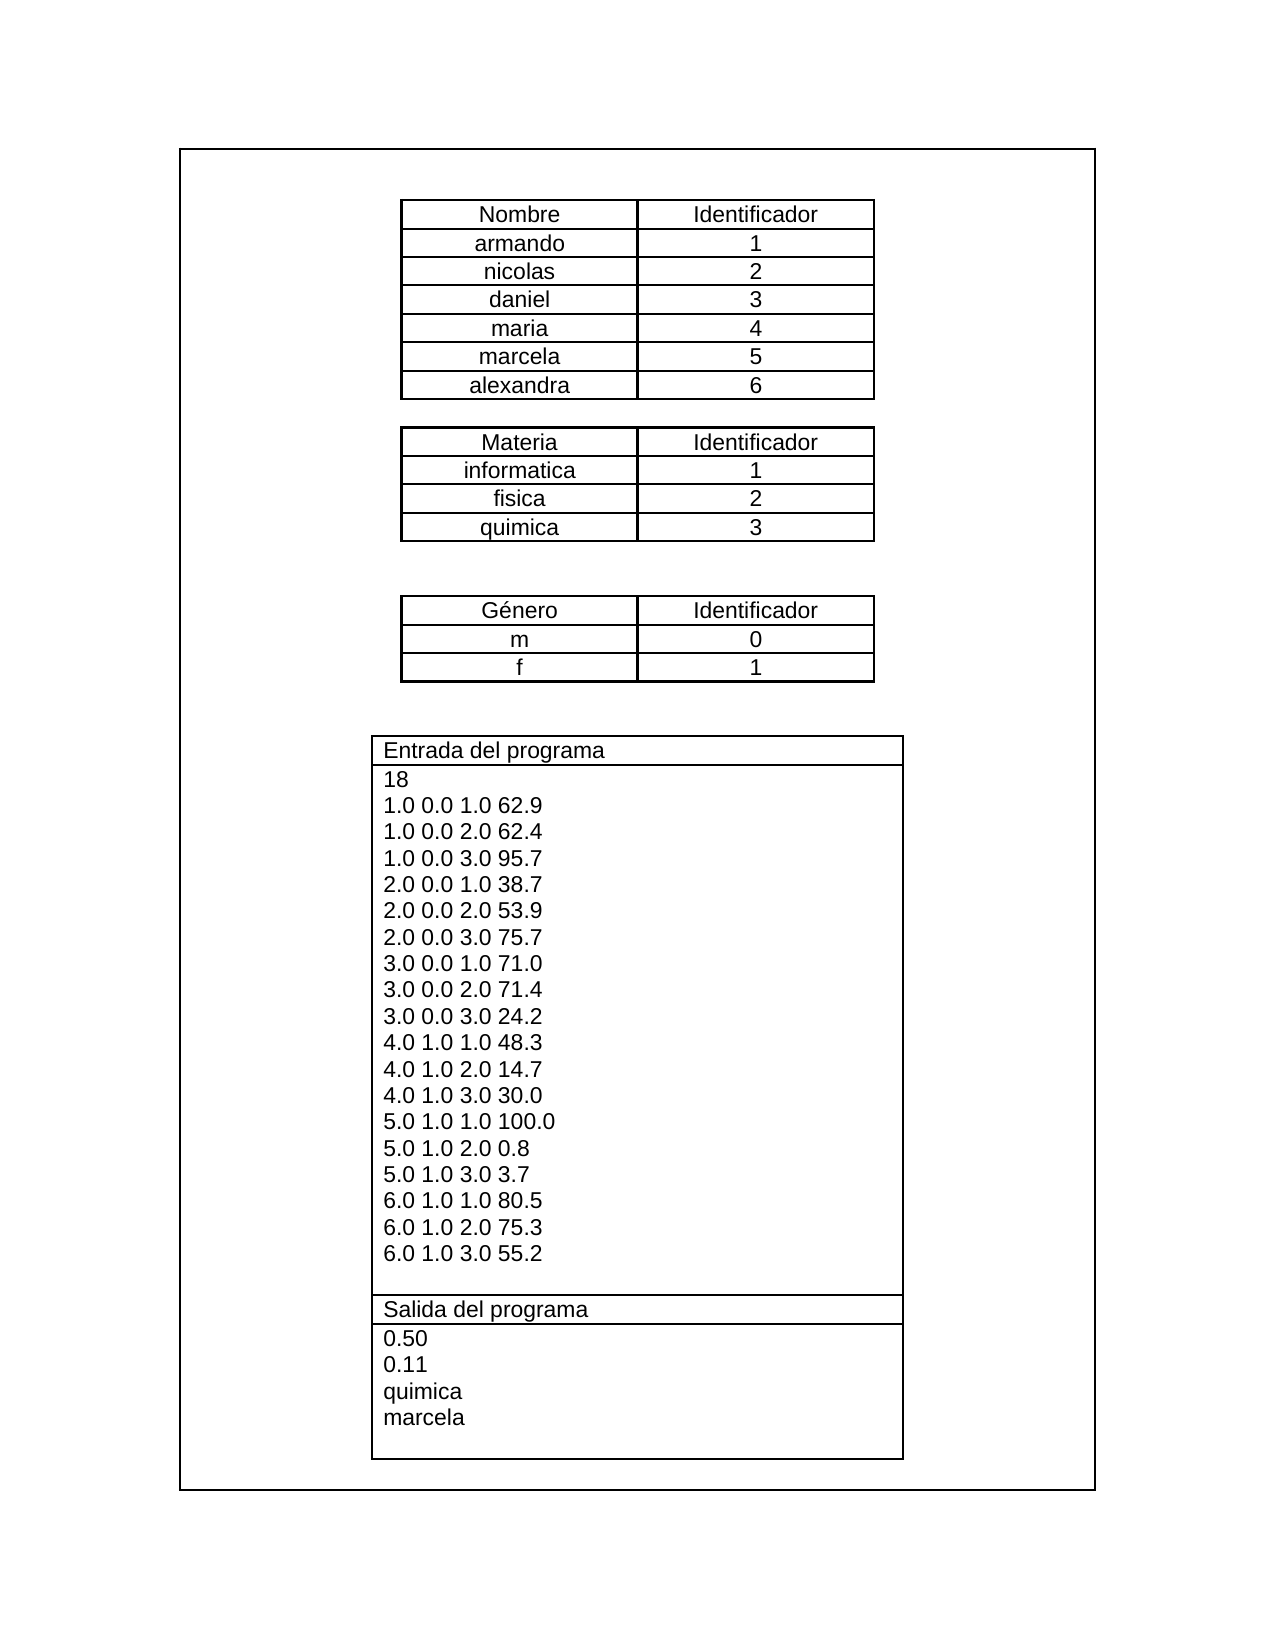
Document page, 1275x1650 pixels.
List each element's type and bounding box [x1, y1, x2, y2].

table_cell [181, 150, 1094, 1488]
